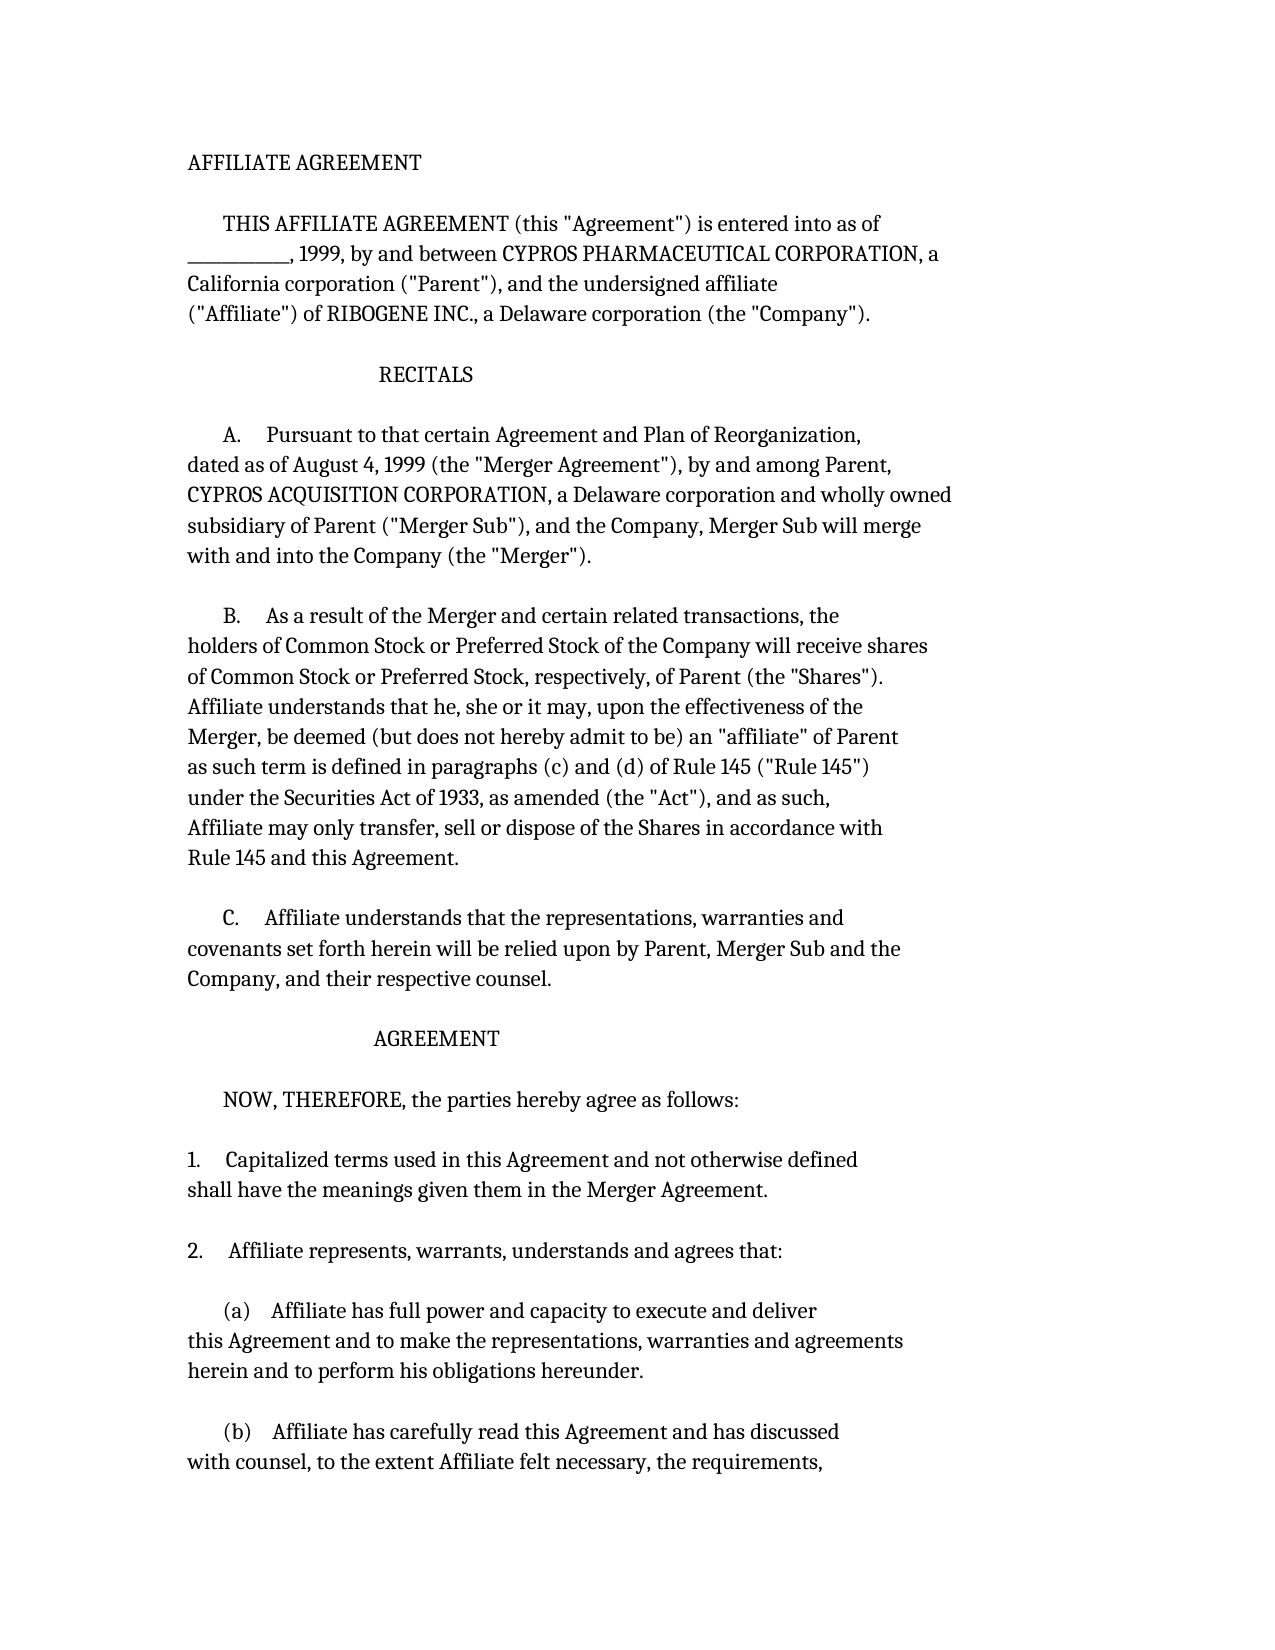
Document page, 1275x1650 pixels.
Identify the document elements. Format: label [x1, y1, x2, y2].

text [187, 150, 1087, 1475]
